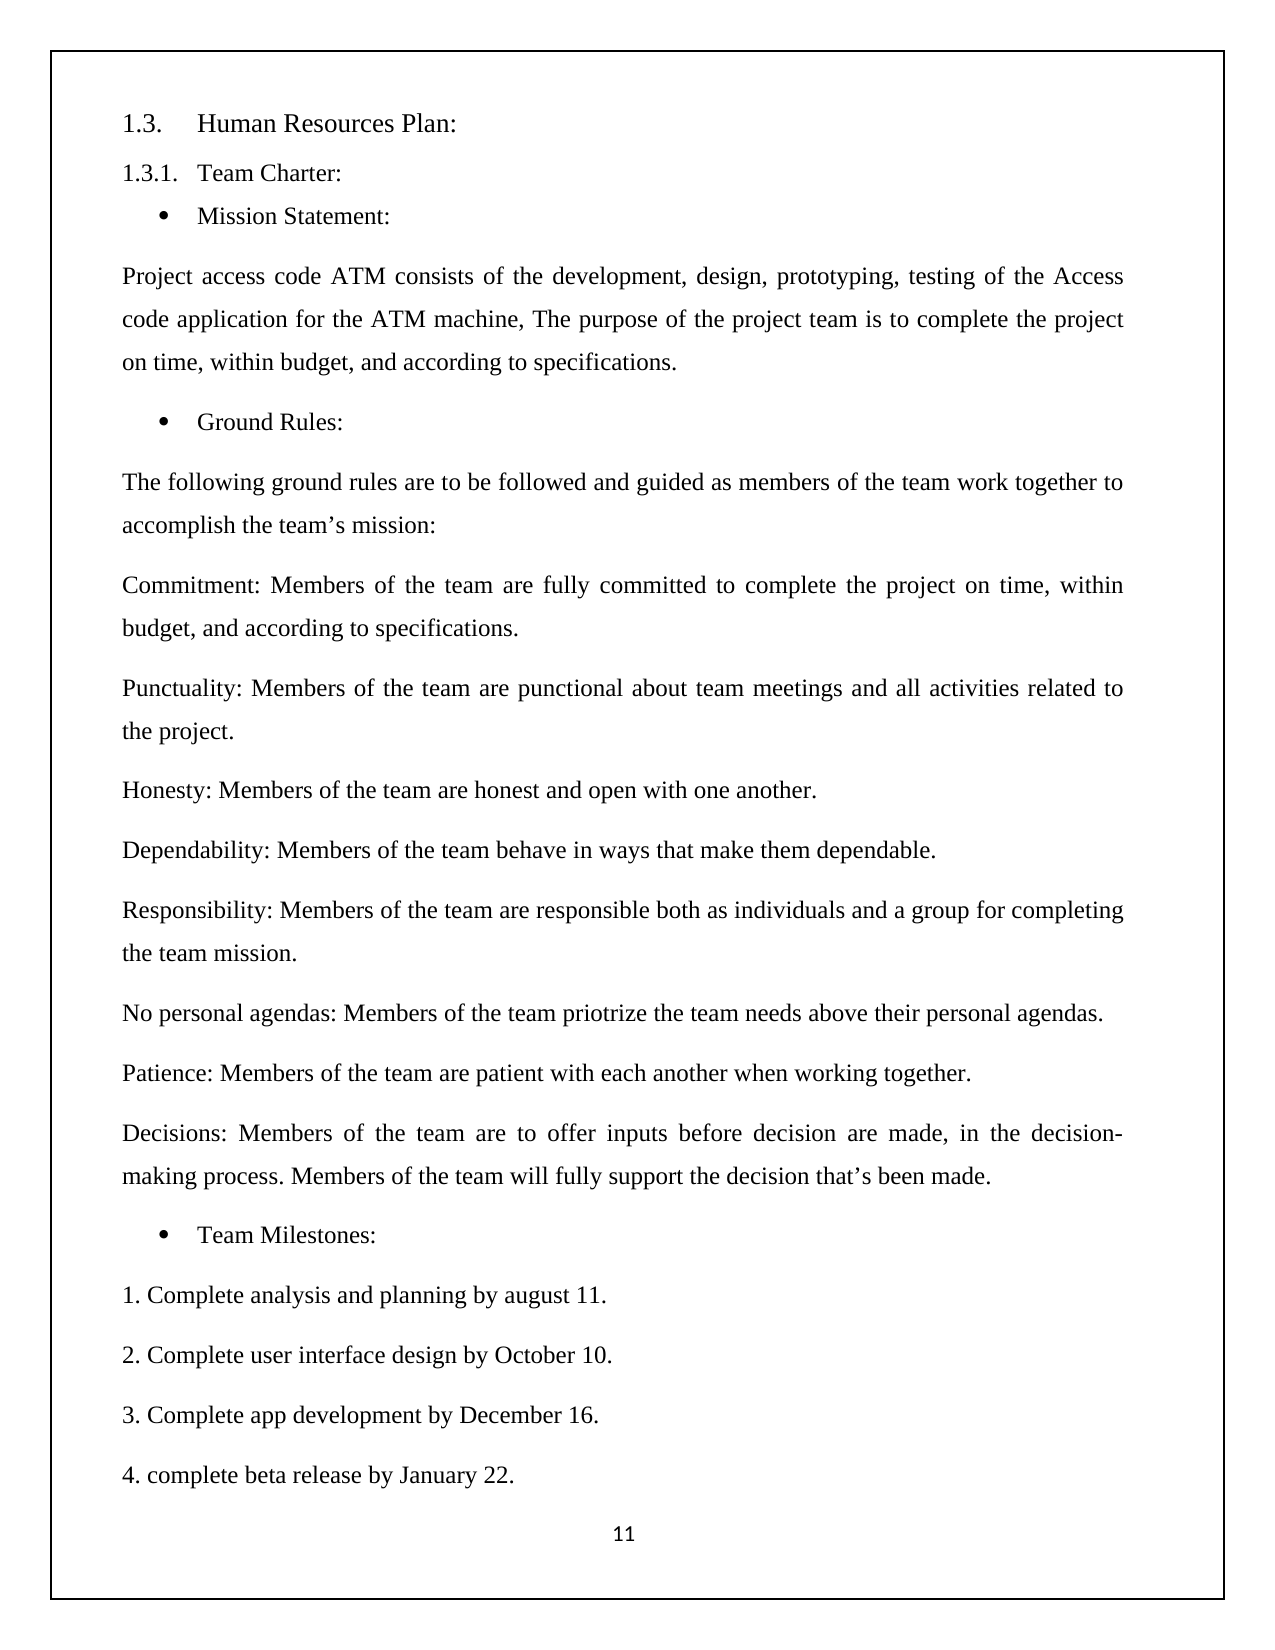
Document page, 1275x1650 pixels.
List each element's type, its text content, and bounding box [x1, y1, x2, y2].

text 3. Complete app development by December 16. [122, 1400, 1125, 1429]
text Honesty: Members of the team are honest and open with one another. [122, 776, 1125, 804]
text Commitment: Members of the team are fully committed to complete the project on time, within budget, and according to specifications. [122, 570, 1125, 642]
list Mission Statement: [159, 201, 1125, 230]
subtitle Team Charter: [122, 158, 1125, 187]
list Ground Rules: [159, 407, 1125, 436]
subtitle Human Resources Plan: [122, 107, 1125, 138]
text Punctuality: Members of the team are punctional about team meetings and all activities related to the project. [122, 673, 1125, 744]
list Team Milestones: [159, 1221, 1125, 1249]
text Project access code ATM consists of the development, design, prototyping, testing of the Access code application for the ATM machine, The purpose of the project team is to complete the project on time, within budget, and according to specifications. [122, 261, 1125, 376]
text Patience: Members of the team are patient with each another when working together. [122, 1058, 1125, 1087]
text Decisions: Members of the team are to offer inputs before decision are made, in the decision-making process. Members of the team will fully support the decision that’s been made. [122, 1118, 1125, 1189]
text No personal agendas: Members of the team priotrize the team needs above their personal agendas. [122, 998, 1125, 1027]
text 2. Complete user interface design by October 10. [122, 1340, 1125, 1369]
text The following ground rules are to be followed and guided as members of the team work together to accomplish the team’s mission: [122, 467, 1125, 539]
text Dependability: Members of the team behave in ways that make them dependable. [122, 835, 1125, 864]
text 1. Complete analysis and planning by august 11. [122, 1280, 1125, 1309]
text Responsibility: Members of the team are responsible both as individuals and a group for completing the team mission. [122, 895, 1125, 967]
text 4. complete beta release by January 22. [122, 1460, 1125, 1488]
